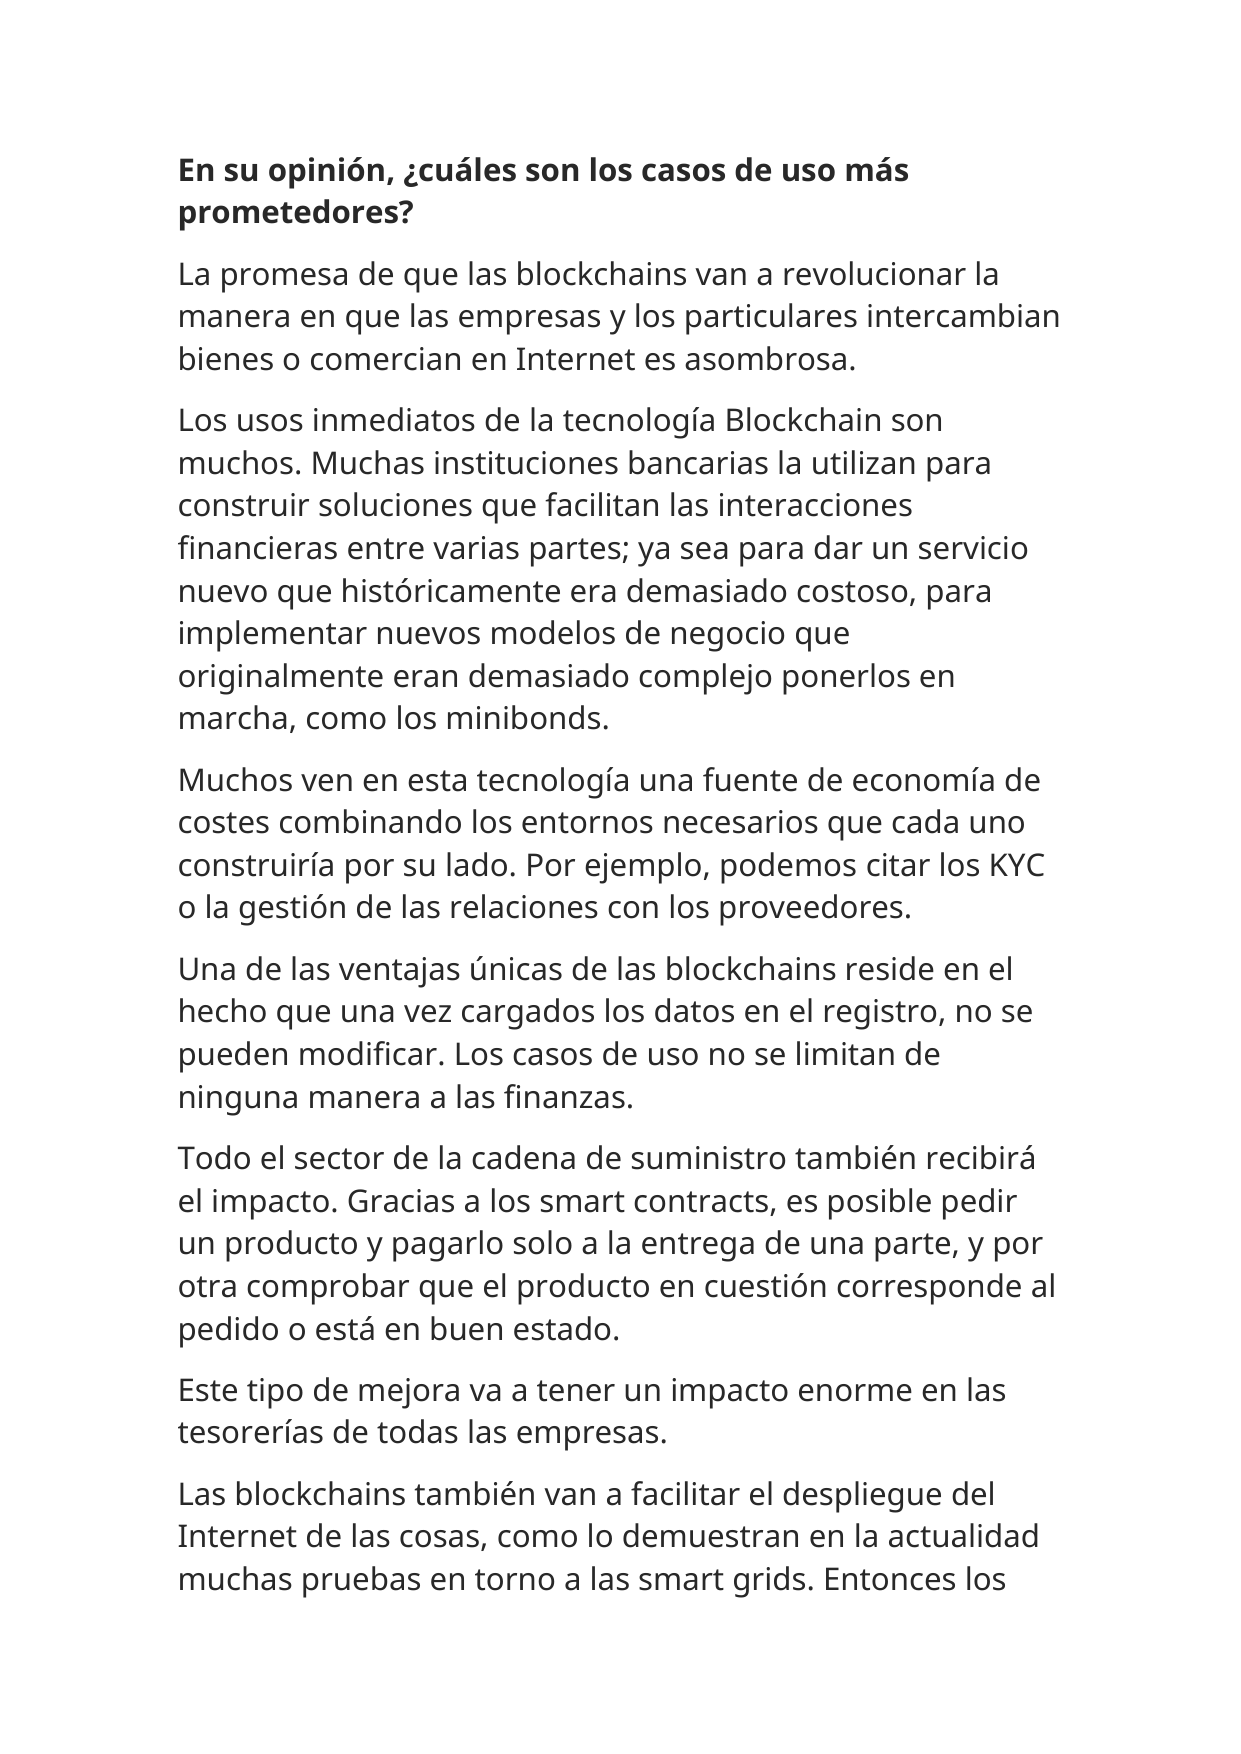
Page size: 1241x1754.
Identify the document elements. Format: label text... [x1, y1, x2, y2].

text Muchos ven en esta tecnología una fuente de economía de costes combinando los entornos necesarios que cada uno construiría por su lado. Por ejemplo, podemos citar los KYC o la gestión de las relaciones con los proveedores. [177, 758, 1063, 928]
text Todo el sector de la cadena de suministro también recibirá el impacto. Gracias a los smart contracts, es posible pedir un producto y pagarlo solo a la entrega de una parte, y por otra comprobar que el producto en cuestión corresponde al pedido o está en buen estado. [177, 1136, 1063, 1349]
text Los usos inmediatos de la tecnología Blockchain son muchos. Muchas instituciones bancarias la utilizan para construir soluciones que facilitan las interacciones financieras entre varias partes; ya sea para dar un servicio nuevo que históricamente era demasiado costoso, para implementar nuevos modelos de negocio que originalmente eran demasiado complejo ponerlos en marcha, como los minibonds. [177, 398, 1063, 739]
text En su opinión, ¿cuáles son los casos de uso más prometedores? [177, 148, 1063, 233]
text La promesa de que las blockchains van a revolucionar la manera en que las empresas y los particulares intercambian bienes o comercian en Internet es asombrosa. [177, 252, 1063, 379]
text Este tipo de mejora va a tener un impacto enorme en las tesorerías de todas las empresas. [177, 1368, 1063, 1453]
text Una de las ventajas únicas de las blockchains reside en el hecho que una vez cargados los datos en el registro, no se pueden modificar. Los casos de uso no se limitan de ninguna manera a las finanzas. [177, 947, 1063, 1117]
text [177, 1472, 1063, 1599]
